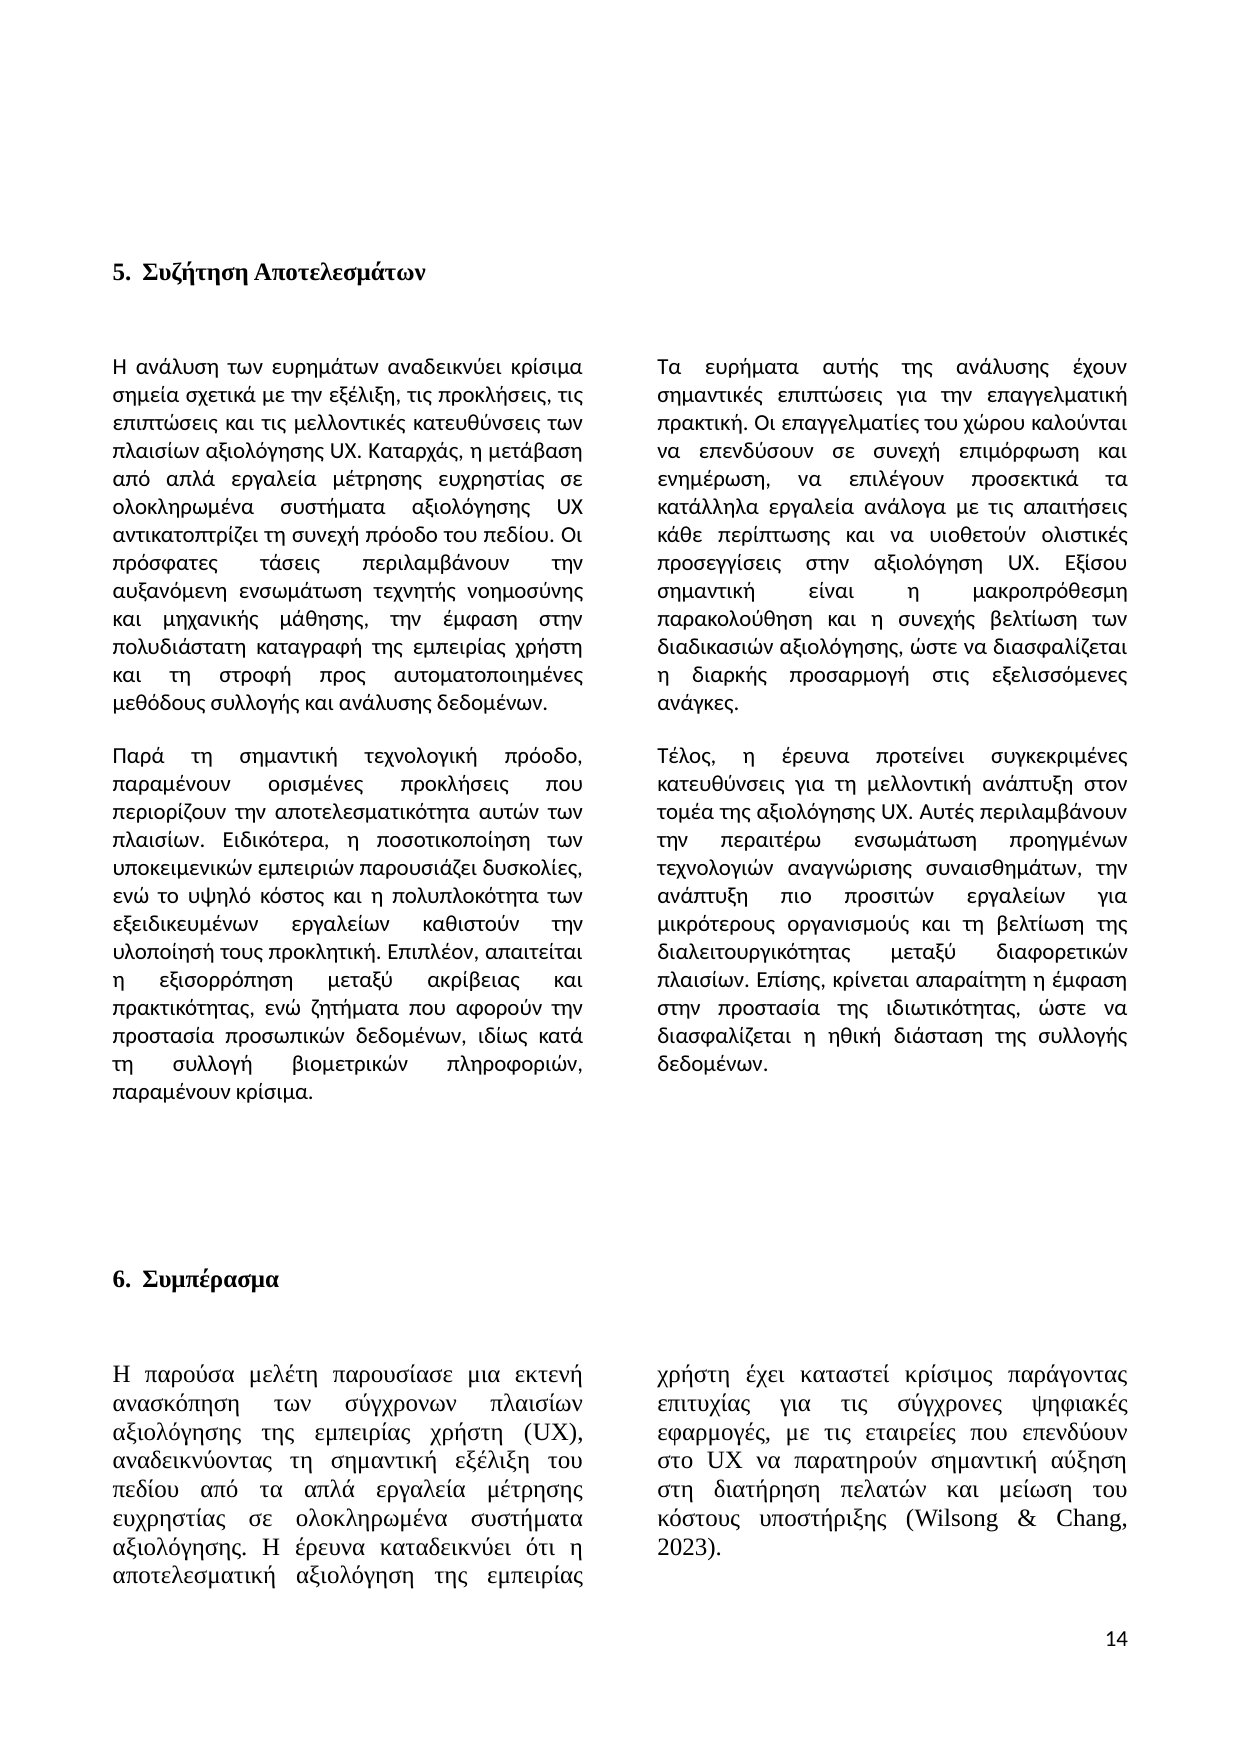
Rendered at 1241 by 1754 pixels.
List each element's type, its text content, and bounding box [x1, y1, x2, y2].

text Η παρούσα μελέτη παρουσίασε μια εκτενή ανασκόπηση των σύγχρονων πλαισίων αξιολόγησης της εμπειρίας χρήστη (UX), αναδεικνύοντας τη σημαντική εξέλιξη του πεδίου από τα απλά εργαλεία μέτρησης ευχρηστίας σε ολοκληρωμένα συστήματα αξιολόγησης. Η έρευνα καταδεικνύει ότι η αποτελεσματική αξιολόγηση της εμπειρίας χρήστη έχει καταστεί κρίσιμος παράγοντας επιτυχίας για τις σύγχρονες ψηφιακές εφαρμογές, με τις εταιρείες που επενδύουν στο UX να παρατηρούν σημαντική αύξηση στη διατήρηση πελατών και μείωση του κόστους υποστήριξης (Wilsong & Chang, 2023). [112, 1359, 583, 1589]
text Τα ευρήματα αυτής της ανάλυσης έχουν σημαντικές επιπτώσεις για την επαγγελματική πρακτική. Οι επαγγελματίες του χώρου καλούνται να επενδύσουν σε συνεχή επιμόρφωση και ενημέρωση, να επιλέγουν προσεκτικά τα κατάλληλα εργαλεία ανάλογα με τις απαιτήσεις κάθε περίπτωσης και να υιοθετούν ολιστικές προσεγγίσεις στην αξιολόγηση UX. Εξίσου σημαντική είναι η μακροπρόθεσμη παρακολούθηση και η συνεχής βελτίωση των διαδικασιών αξιολόγησης, ώστε να διασφαλίζεται η διαρκής προσαρμογή στις εξελισσόμενες ανάγκες. [657, 352, 1128, 716]
subtitle Συζήτηση Αποτελεσμάτων [112, 257, 1128, 286]
subtitle Συμπέρασμα [112, 1264, 1128, 1293]
text Τέλος, η έρευνα προτείνει συγκεκριμένες κατευθύνσεις για τη μελλοντική ανάπτυξη στον τομέα της αξιολόγησης UX. Αυτές περιλαμβάνουν την περαιτέρω ενσωμάτωση προηγμένων τεχνολογιών αναγνώρισης συναισθημάτων, την ανάπτυξη πιο προσιτών εργαλείων για μικρότερους οργανισμούς και τη βελτίωση της διαλειτουργικότητας μεταξύ διαφορετικών πλαισίων. Επίσης, κρίνεται απαραίτητη η έμφαση στην προστασία της ιδιωτικότητας, ώστε να διασφαλίζεται η ηθική διάσταση της συλλογής δεδομένων. [657, 741, 1128, 1077]
text Παρά τη σημαντική τεχνολογική πρόοδο, παραμένουν ορισμένες προκλήσεις που περιορίζουν την αποτελεσματικότητα αυτών των πλαισίων. Ειδικότερα, η ποσοτικοποίηση των υποκειμενικών εμπειριών παρουσιάζει δυσκολίες, ενώ το υψηλό κόστος και η πολυπλοκότητα των εξειδικευμένων εργαλείων καθιστούν την υλοποίησή τους προκλητική. Επιπλέον, απαιτείται η εξισορρόπηση μεταξύ ακρίβειας και πρακτικότητας, ενώ ζητήματα που αφορούν την προστασία προσωπικών δεδομένων, ιδίως κατά τη συλλογή βιομετρικών πληροφοριών, παραμένουν κρίσιμα. [112, 741, 583, 1105]
text Η παρούσα μελέτη παρουσίασε μια εκτενή ανασκόπηση των σύγχρονων πλαισίων αξιολόγησης της εμπειρίας χρήστη (UX), αναδεικνύοντας τη σημαντική εξέλιξη του πεδίου από τα απλά εργαλεία μέτρησης ευχρηστίας σε ολοκληρωμένα συστήματα αξιολόγησης. Η έρευνα καταδεικνύει ότι η αποτελεσματική αξιολόγηση της εμπειρίας χρήστη έχει καταστεί κρίσιμος παράγοντας επιτυχίας για τις σύγχρονες ψηφιακές εφαρμογές, με τις εταιρείες που επενδύουν στο UX να παρατηρούν σημαντική αύξηση στη διατήρηση πελατών και μείωση του κόστους υποστήριξης (Wilsong & Chang, 2023). [657, 1359, 1128, 1561]
text Η ανάλυση των ευρημάτων αναδεικνύει κρίσιμα σημεία σχετικά με την εξέλιξη, τις προκλήσεις, τις επιπτώσεις και τις μελλοντικές κατευθύνσεις των πλαισίων αξιολόγησης UX. Καταρχάς, η μετάβαση από απλά εργαλεία μέτρησης ευχρηστίας σε ολοκληρωμένα συστήματα αξιολόγησης UX αντικατοπτρίζει τη συνεχή πρόοδο του πεδίου. Οι πρόσφατες τάσεις περιλαμβάνουν την αυξανόμενη ενσωμάτωση τεχνητής νοημοσύνης και μηχανικής μάθησης, την έμφαση στην πολυδιάστατη καταγραφή της εμπειρίας χρήστη και τη στροφή προς αυτοματοποιημένες μεθόδους συλλογής και ανάλυσης δεδομένων. [112, 352, 583, 716]
